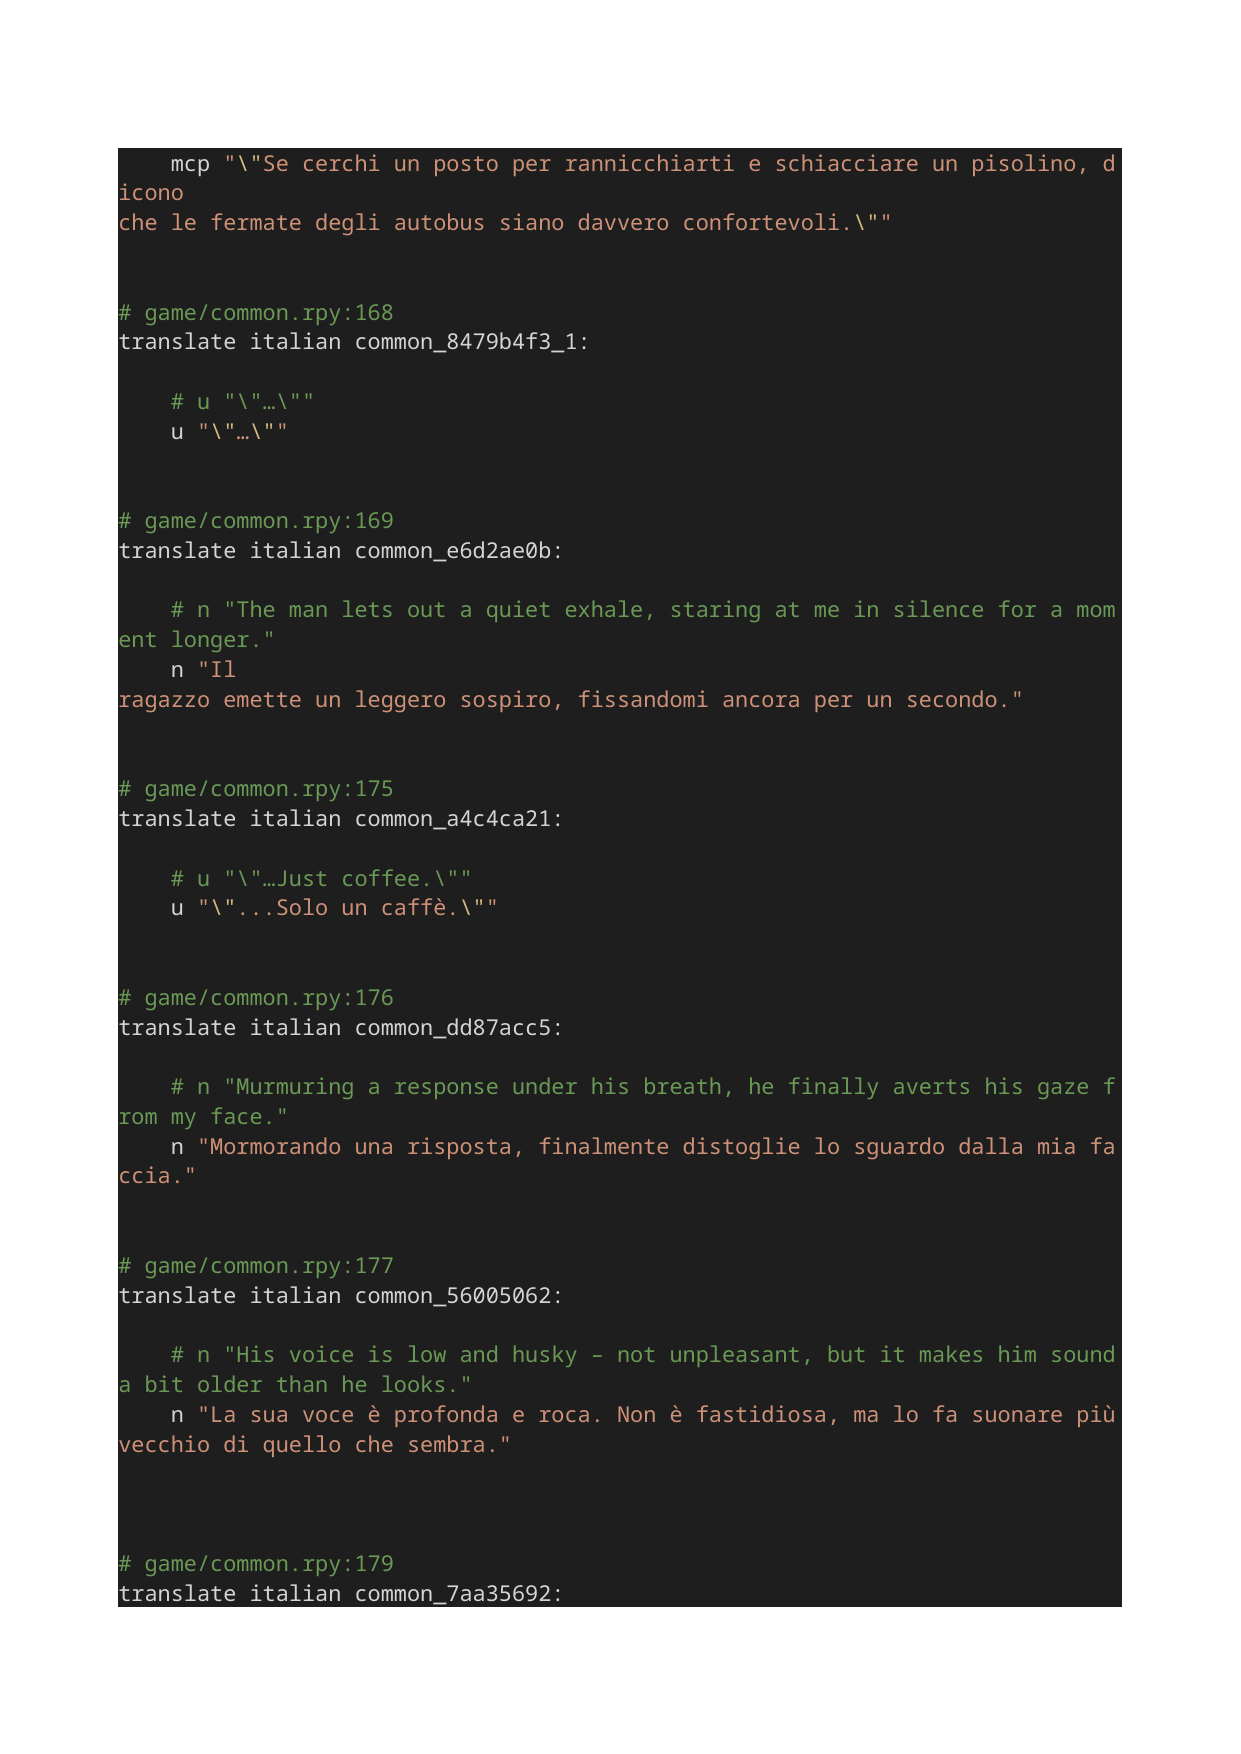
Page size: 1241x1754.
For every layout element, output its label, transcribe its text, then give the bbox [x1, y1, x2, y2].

text # game/common.rpy:179 [118, 1548, 1122, 1578]
text n "Mormorando una risposta, finalmente distoglie lo sguardo dalla mia faccia." [118, 1131, 1122, 1190]
text translate italian common_56005062: [118, 1280, 1122, 1309]
text translate italian common_a4c4ca21: [118, 803, 1122, 833]
text translate italian common_dd87acc5: [118, 1012, 1122, 1041]
text u "\"…\"" [118, 416, 1122, 446]
text mcp "\"Se cerchi un posto per rannicchiarti e schiacciare un pisolino, dicono [118, 148, 1122, 207]
text che le fermate degli autobus siano davvero confortevoli.\"" [118, 207, 1122, 237]
text translate italian common_8479b4f3_1: [118, 326, 1122, 356]
text translate italian common_e6d2ae0b: [118, 535, 1122, 565]
text # n "His voice is low and husky – not unpleasant, but it makes him sound a bit older than he looks." [118, 1339, 1122, 1399]
text # n "The man lets out a quiet exhale, staring at me in silence for a moment longer." [118, 594, 1122, 654]
text translate italian common_7aa35692: [118, 1578, 1122, 1607]
text # u "\"…Just coffee.\"" [118, 863, 1122, 892]
text # game/common.rpy:168 [118, 297, 1122, 326]
text # game/common.rpy:175 [118, 773, 1122, 803]
text u "\"...Solo un caffè.\"" [118, 892, 1122, 922]
text # u "\"…\"" [118, 386, 1122, 416]
text # game/common.rpy:177 [118, 1250, 1122, 1280]
text n "La sua voce è profonda e roca. Non è fastidiosa, ma lo fa suonare più [118, 1399, 1122, 1429]
text vecchio di quello che sembra." [118, 1429, 1122, 1458]
text # n "Murmuring a response under his breath, he finally averts his gaze from my face." [118, 1071, 1122, 1131]
text # game/common.rpy:176 [118, 982, 1122, 1012]
text n "Il ragazzo emette un leggero sospiro, fissandomi ancora per un secondo." [118, 654, 1122, 714]
text # game/common.rpy:169 [118, 505, 1122, 535]
